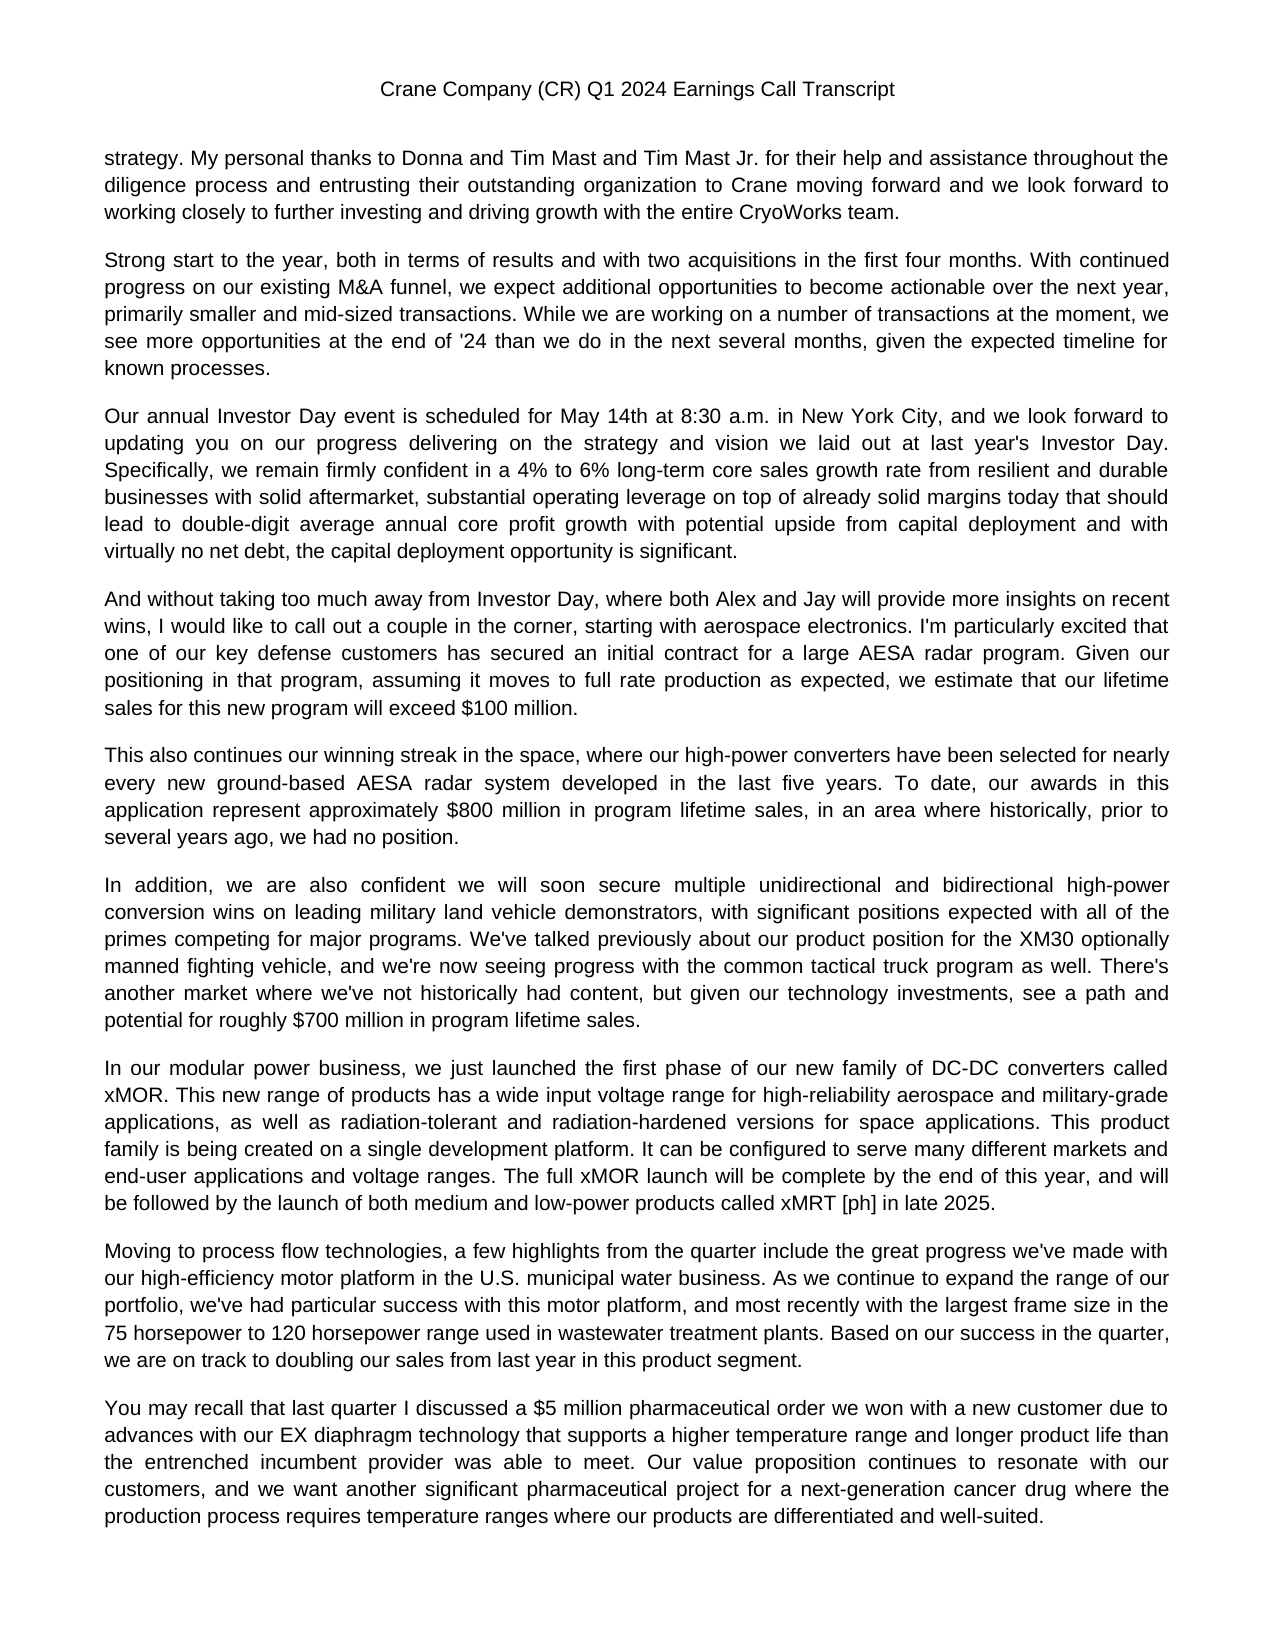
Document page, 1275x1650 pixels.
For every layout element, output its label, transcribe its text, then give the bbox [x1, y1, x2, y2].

text In our modular power business, we just launched the first phase of our new family of DC-DC converters called xMOR. This new range of products has a wide input voltage range for high-reliability aerospace and military-grade applications, as well as radiation-tolerant and radiation-hardened versions for space applications. This product family is being created on a single development platform. It can be configured to serve many different markets and end-user applications and voltage ranges. The full xMOR launch will be complete by the end of this year, and will be followed by the launch of both medium and low-power products called xMRT [ph] in late 2025. [104, 1053, 1171, 1215]
text Strong start to the year, both in terms of results and with two acquisitions in the first four months. With continued progress on our existing M&A funnel, we expect additional opportunities to become actionable over the next year, primarily smaller and mid-sized transactions. While we are working on a number of transactions at the moment, we see more opportunities at the end of '24 than we do in the next several months, given the expected timeline for known processes. [104, 244, 1171, 380]
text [104, 142, 1171, 223]
text Moving to process flow technologies, a few highlights from the quarter include the great progress we've made with our high-efficiency motor platform in the U.S. municipal water business. As we continue to expand the range of our portfolio, we've had particular success with this motor platform, and most recently with the largest frame size in the 75 horsepower to 120 horsepower range used in wastewater treatment plants. Based on our success in the quarter, we are on track to doubling our sales from last year in this product segment. [104, 1236, 1171, 1371]
text This also continues our winning streak in the space, where our high-power converters have been selected for nearly every new ground-based AESA radar system developed in the last five years. To date, our awards in this application represent approximately $800 million in program lifetime sales, in an area where historically, prior to several years ago, we had no position. [104, 740, 1171, 848]
text And without taking too much away from Investor Day, where both Alex and Jay will provide more insights on recent wins, I would like to call out a couple in the corner, starting with aerospace electronics. I'm particularly excited that one of our key defense customers has secured an initial contract for a large AESA radar program. Given our positioning in that program, assuming it moves to full rate production as expected, we estimate that our lifetime sales for this new program will exceed $100 million. [104, 584, 1171, 719]
text In addition, we are also confident we will soon secure multiple unidirectional and bidirectional high-power conversion wins on leading military land vehicle demonstrators, with significant positions expected with all of the primes competing for major programs. We've talked previously about our product position for the XM30 optionally manned fighting vehicle, and we're now seeing progress with the common tactical truck program as well. There's another market where we've not historically had content, but given our technology investments, see a path and potential for roughly $700 million in program lifetime sales. [104, 869, 1171, 1032]
text Our annual Investor Day event is scheduled for May 14th at 8:30 a.m. in New York City, and we look forward to updating you on our progress delivering on the strategy and vision we laid out at last year's Investor Day. Specifically, we remain firmly confident in a 4% to 6% long-term core sales growth rate from resilient and durable businesses with solid aftermarket, substantial operating leverage on top of already solid margins today that should lead to double-digit average annual core profit growth with potential upside from capital deployment and with virtually no net debt, the capital deployment opportunity is significant. [104, 401, 1171, 563]
text You may recall that last quarter I discussed a $5 million pharmaceutical order we won with a new customer due to advances with our EX diaphragm technology that supports a higher temperature range and longer product life than the entrenched incumbent provider was able to meet. Our value proposition continues to resonate with our customers, and we want another significant pharmaceutical project for a next-generation cancer drug where the production process requires temperature ranges where our products are differentiated and well-suited. [104, 1392, 1171, 1528]
